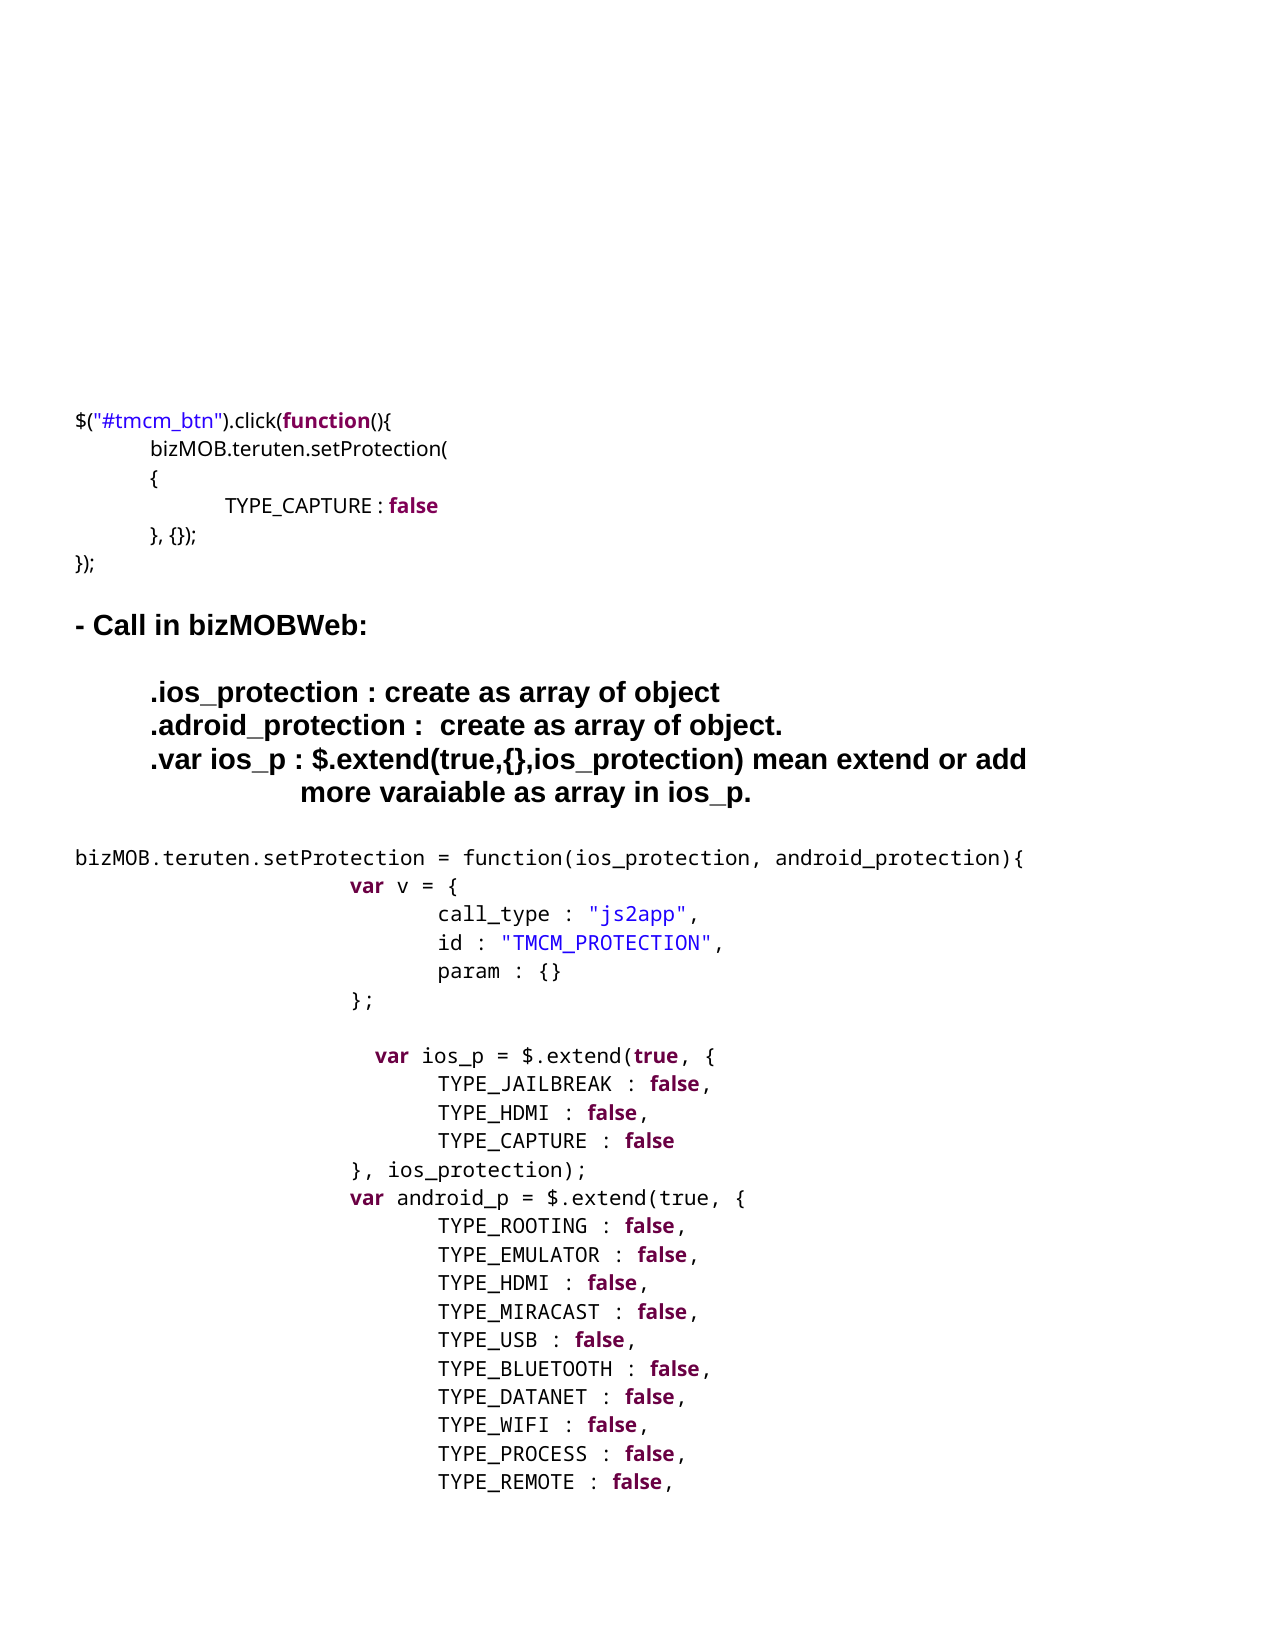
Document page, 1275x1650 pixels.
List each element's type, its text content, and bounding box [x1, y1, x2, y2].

text TYPE_REMOTE : false, [175, 1467, 1200, 1496]
text var ios_p = $.extend(true, { [275, 1041, 1200, 1069]
text - Call in bizMOBWeb: [75, 608, 1200, 641]
text .var ios_p : $.extend(true,{},ios_protection) mean extend or add [150, 742, 1200, 776]
text TYPE_USB : false, [175, 1325, 1200, 1354]
text TYPE_MIRACAST : false, [175, 1297, 1200, 1325]
text $("#tmcm_btn").click(function(){ [75, 406, 1200, 434]
text { [75, 463, 1200, 491]
text TYPE_BLUETOOTH : false, [175, 1354, 1200, 1382]
text }; [175, 985, 1200, 1013]
text id : "TMCM_PROTECTION", [175, 928, 1200, 956]
text }, ios_protection); [175, 1155, 1200, 1183]
text TYPE_CAPTURE : false [175, 1126, 1200, 1155]
text TYPE_ROOTING : false, [175, 1212, 1200, 1240]
text bizMOB.teruten.setProtection = function(ios_protection, android_protection){ [75, 843, 1200, 871]
text var v = { [175, 871, 1200, 899]
text param : {} [175, 956, 1200, 985]
text TYPE_PROCESS : false, [175, 1439, 1200, 1467]
text .ios_protection : create as array of object [75, 675, 1200, 708]
text call_type : "js2app", [175, 899, 1200, 928]
text bizMOB.teruten.setProtection( [75, 434, 1200, 463]
text }); [75, 548, 1200, 577]
text TYPE_HDMI : false, [175, 1268, 1200, 1297]
text TYPE_EMULATOR : false, [175, 1240, 1200, 1268]
text more varaiable as array in ios_p. [225, 776, 1200, 809]
text var android_p = $.extend(true, { [175, 1183, 1200, 1212]
text TYPE_DATANET : false, [175, 1382, 1200, 1411]
text .adroid_protection : create as array of object. [75, 708, 1200, 742]
text TYPE_CAPTURE : false [75, 491, 1200, 520]
text TYPE_HDMI : false, [175, 1098, 1200, 1126]
text TYPE_WIFI : false, [175, 1411, 1200, 1439]
text TYPE_JAILBREAK : false, [175, 1069, 1200, 1098]
text }, {}); [75, 520, 1200, 548]
